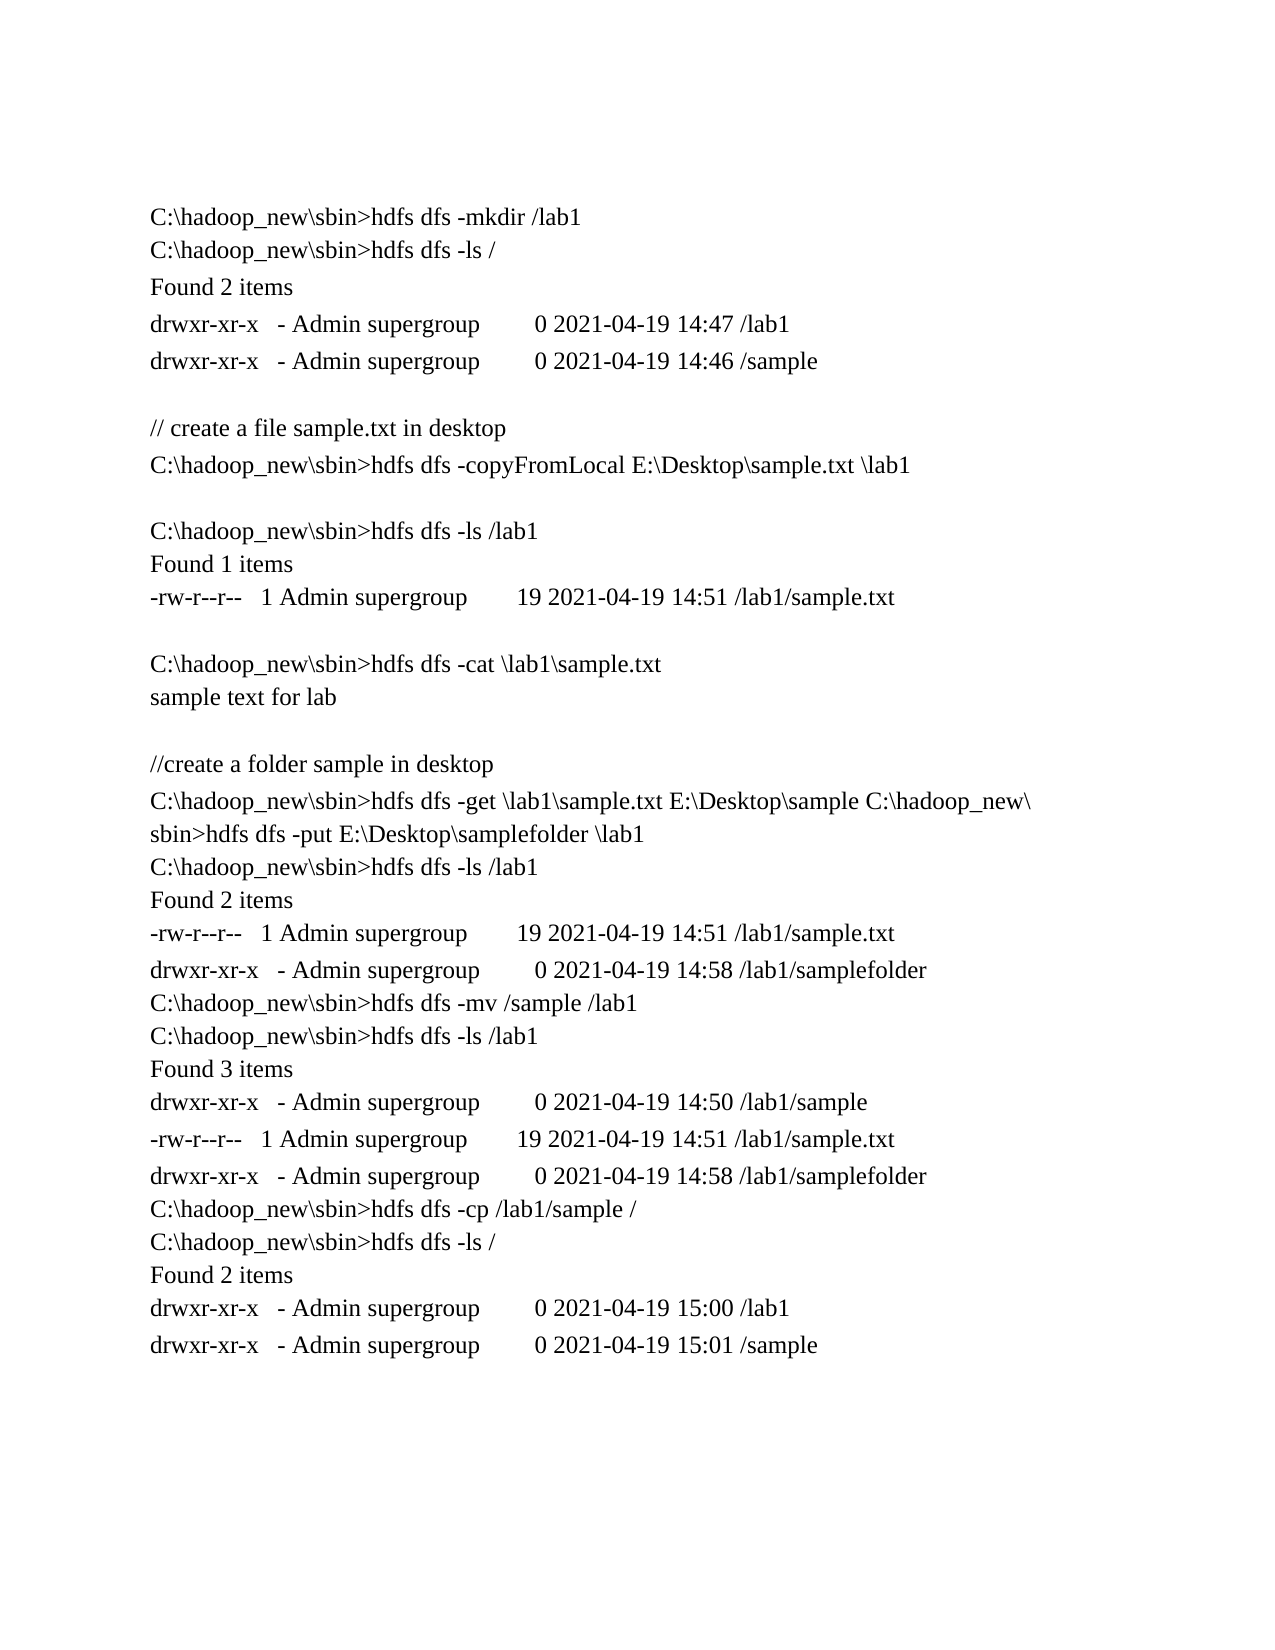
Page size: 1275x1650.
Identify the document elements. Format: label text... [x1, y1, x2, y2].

text -rw-r--r-- 1 Admin supergroup 19 2021-04-19 14:51 /lab1/sample.txt [150, 918, 1096, 947]
text // create a file sample.txt in desktop [150, 413, 1096, 442]
text C:\hadoop_new\sbin>hdfs dfs -copyFromLocal E:\Desktop\sample.txt \lab1 [150, 450, 1096, 478]
text drwxr-xr-x - Admin supergroup 0 2021-04-19 15:00 /lab1 [150, 1293, 1096, 1322]
text -rw-r--r-- 1 Admin supergroup 19 2021-04-19 14:51 /lab1/sample.txt [150, 582, 1096, 611]
text C:\hadoop_new\sbin>hdfs dfs -ls /lab1 Found 1 items [150, 516, 599, 578]
text C:\hadoop_new\sbin>hdfs dfs -ls / Found 2 items [150, 1227, 556, 1289]
text drwxr-xr-x - Admin supergroup 0 2021-04-19 14:58 /lab1/samplefolder C:\hadoop_new\sbin>hdfs dfs -cp /lab1/sample / [150, 1161, 929, 1223]
text drwxr-xr-x - Admin supergroup 0 2021-04-19 14:46 /sample [150, 346, 1096, 375]
text //create a folder sample in desktop [150, 749, 1096, 777]
text drwxr-xr-x - Admin supergroup 0 2021-04-19 15:01 /sample [150, 1330, 1096, 1358]
text drwxr-xr-x - Admin supergroup 0 2021-04-19 14:58 /lab1/samplefolder C:\hadoop_new\sbin>hdfs dfs -mv /sample /lab1 [150, 955, 929, 1017]
text C:\hadoop_new\sbin>hdfs dfs -get \lab1\sample.txt E:\Desktop\sample C:\hadoop_new\sbin>hdfs dfs -put E:\Desktop\samplefolder \lab1 [150, 786, 1096, 847]
text C:\hadoop_new\sbin>hdfs dfs -cat \lab1\sample.txt sample text for lab [150, 649, 732, 711]
text C:\hadoop_new\sbin>hdfs dfs -mkdir /lab1 C:\hadoop_new\sbin>hdfs dfs -ls / [150, 202, 599, 264]
text C:\hadoop_new\sbin>hdfs dfs -ls /lab1 Found 2 items [150, 852, 599, 913]
text C:\hadoop_new\sbin>hdfs dfs -ls /lab1 Found 3 items [150, 1021, 599, 1083]
text -rw-r--r-- 1 Admin supergroup 19 2021-04-19 14:51 /lab1/sample.txt [150, 1124, 1096, 1153]
text drwxr-xr-x - Admin supergroup 0 2021-04-19 14:50 /lab1/sample [150, 1087, 1096, 1116]
text drwxr-xr-x - Admin supergroup 0 2021-04-19 14:47 /lab1 [150, 309, 1096, 338]
text Found 2 items [150, 272, 1096, 301]
